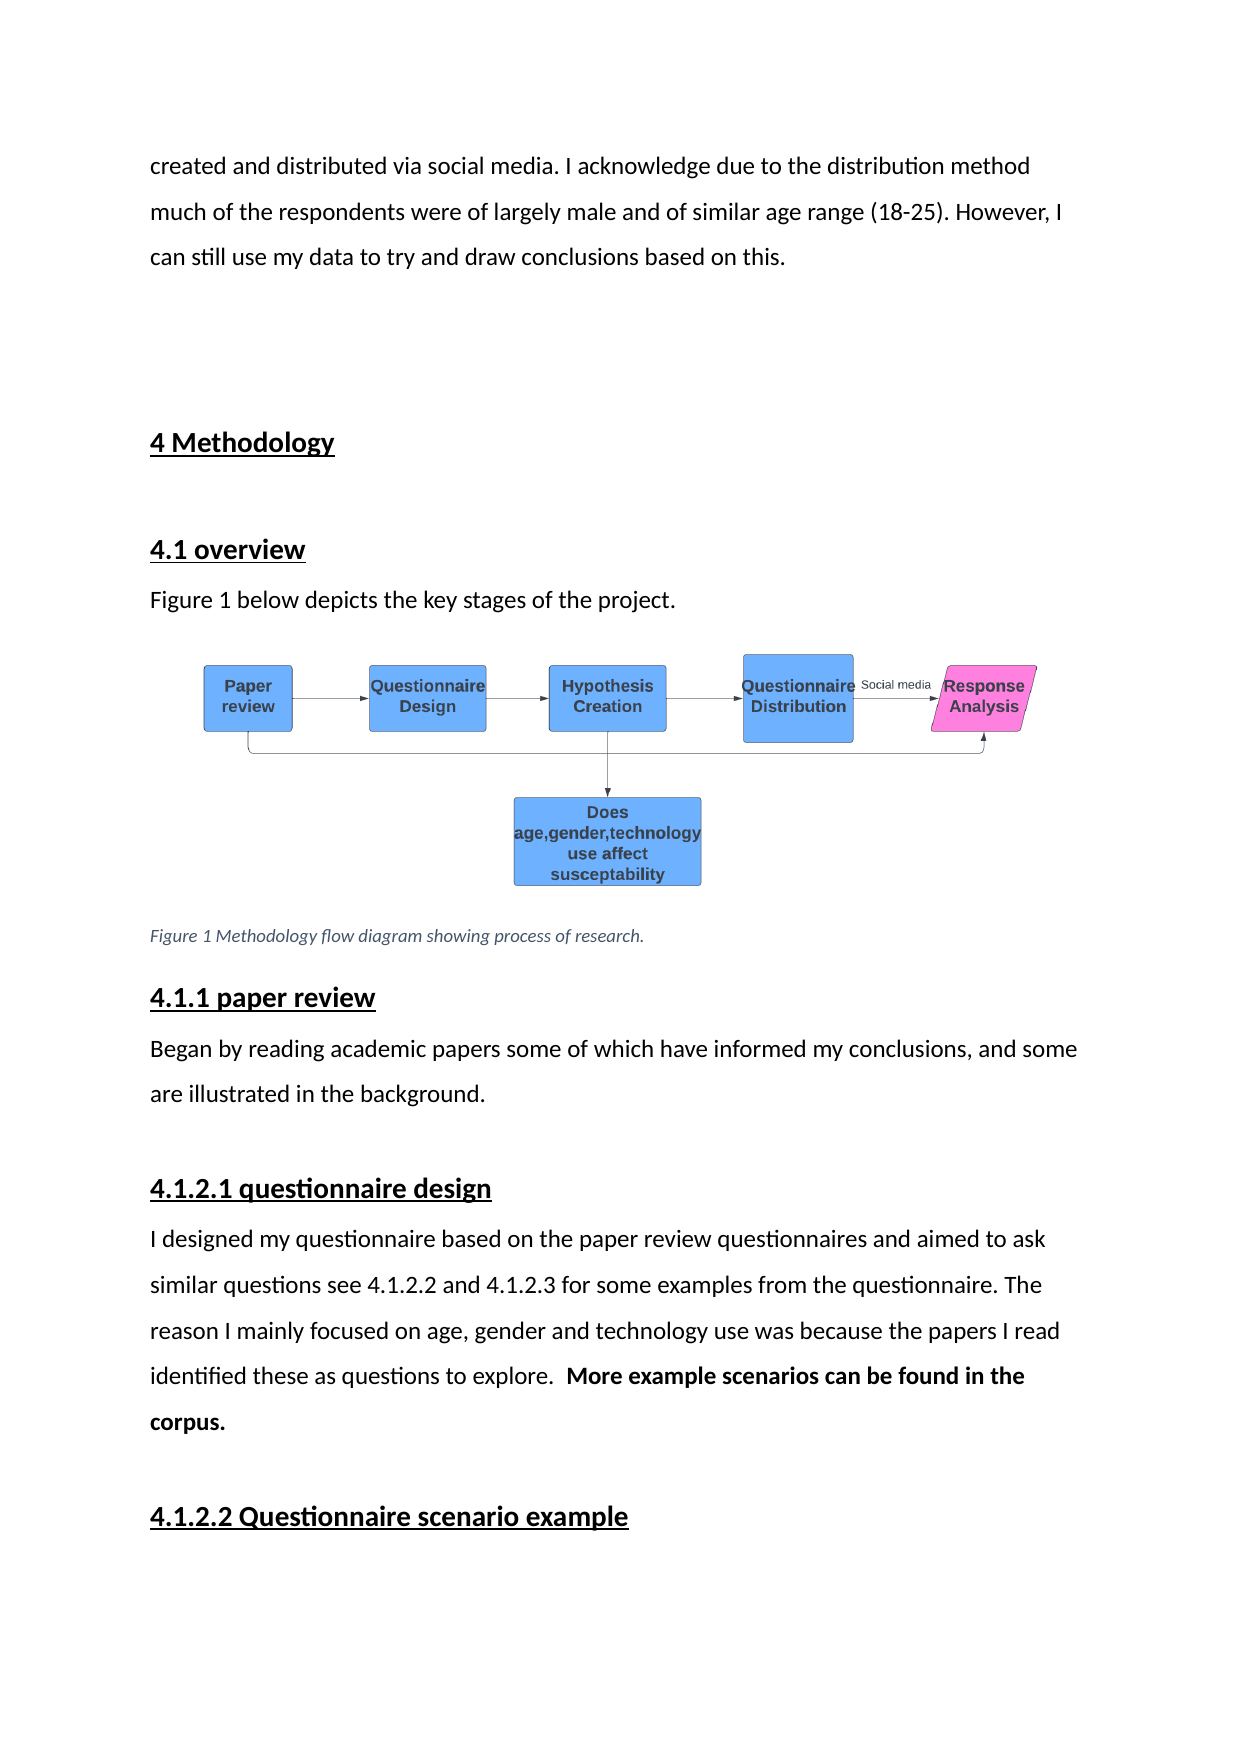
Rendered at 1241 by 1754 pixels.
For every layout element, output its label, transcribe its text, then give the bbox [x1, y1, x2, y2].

text I designed my questionnaire based on the paper review questionnaires and aimed to ask similar questions see 4.1.2.2 and 4.1.2.3 for some examples from the questionnaire. The reason I mainly focused on age, gender and technology use was because the papers I read identified these as questions to explore. More example scenarios can be found in the corpus. [150, 1223, 1090, 1437]
text Began by reading academic papers some of which have informed my conclusions, and some are illustrated in the background. [150, 1033, 1090, 1109]
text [150, 150, 1090, 272]
text 4.1.2.2 Questionnaire scenario example [150, 1498, 1090, 1533]
text Figure 1 below depicts the key stages of the project. [150, 585, 1090, 615]
text 4 Methodology [150, 424, 1090, 460]
text 4.1.1 paper review [150, 979, 1090, 1015]
text Figure 1 Methodology flow diagram showing process of research. [150, 924, 1090, 947]
text 4.1.2.1 questionnaire design [150, 1170, 1090, 1206]
text 4.1 overview [150, 531, 1090, 567]
picture [150, 630, 1091, 909]
